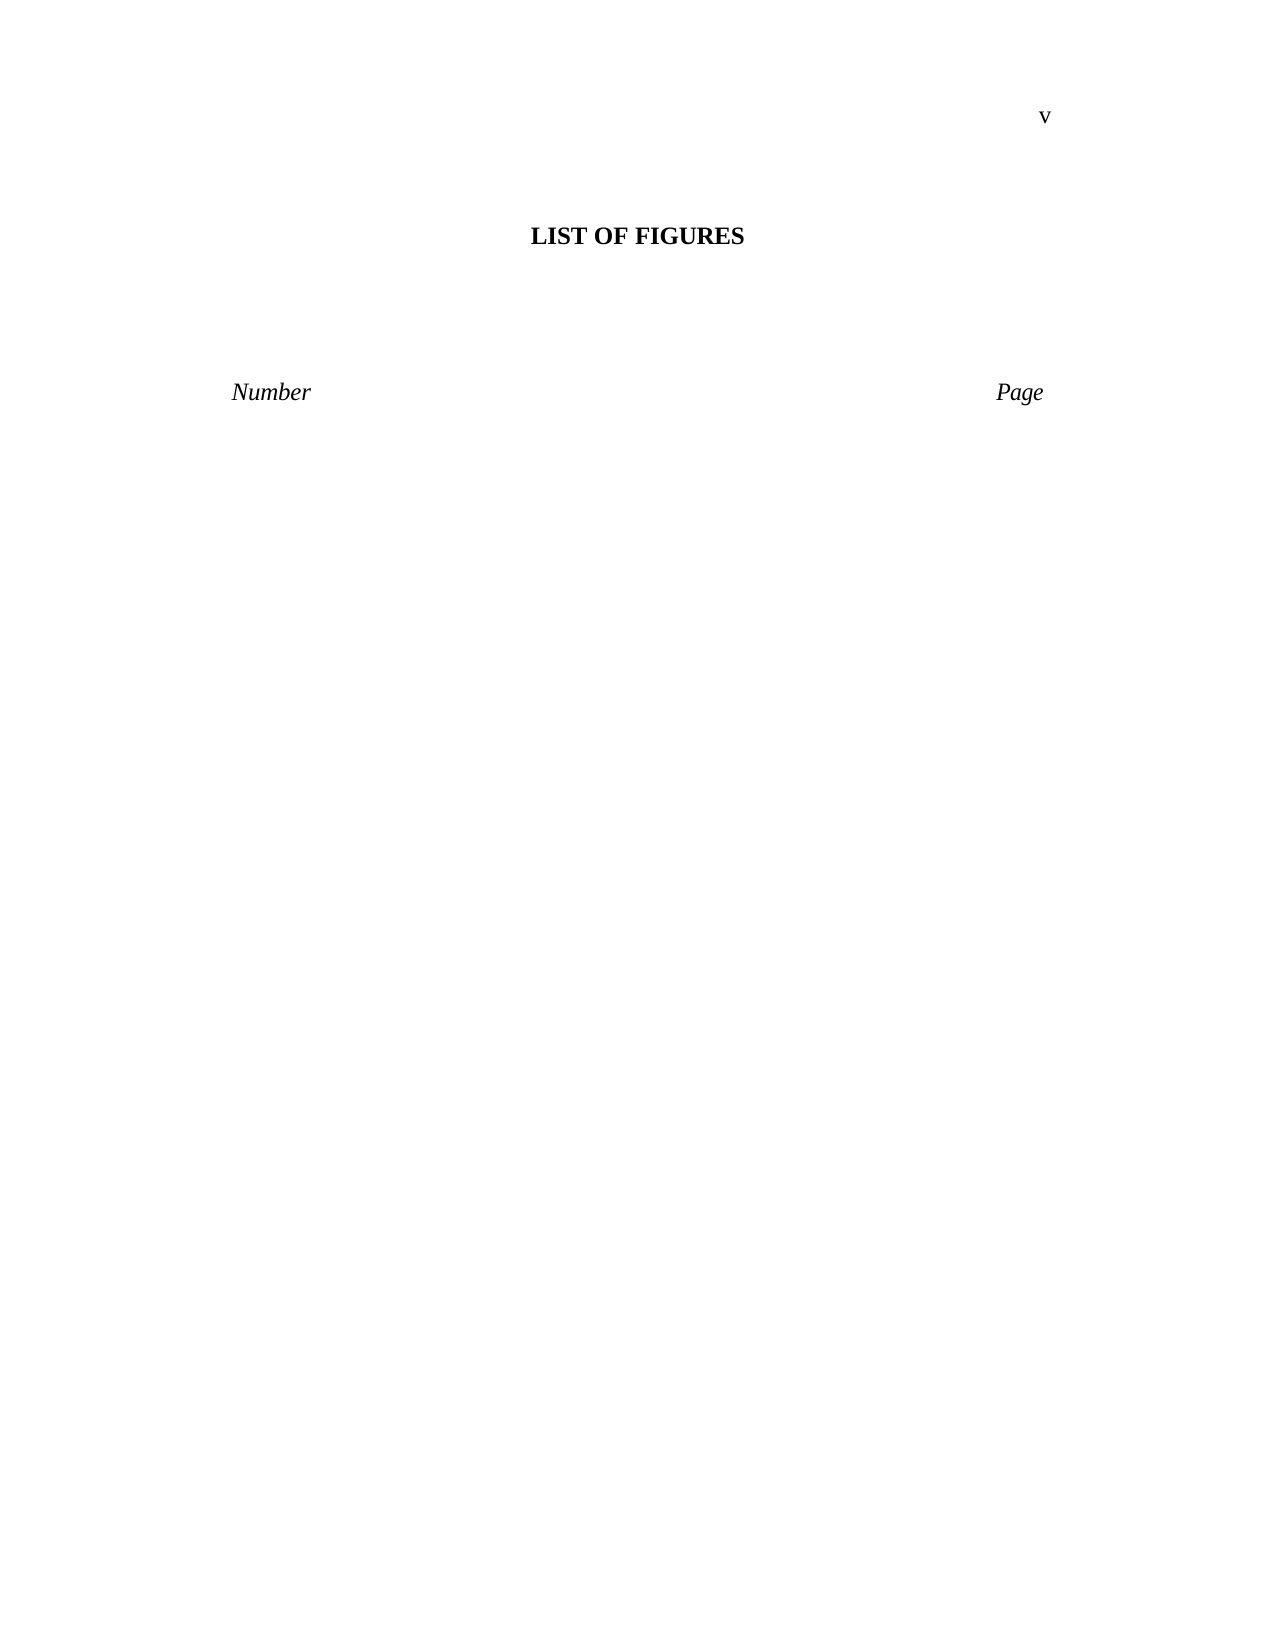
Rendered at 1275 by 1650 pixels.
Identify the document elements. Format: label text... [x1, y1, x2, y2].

text v [37, 100, 1052, 129]
table_header Page [654, 380, 1049, 408]
subtitle LIST OF FIGURES [529, 221, 747, 250]
table_header Number [226, 380, 654, 408]
